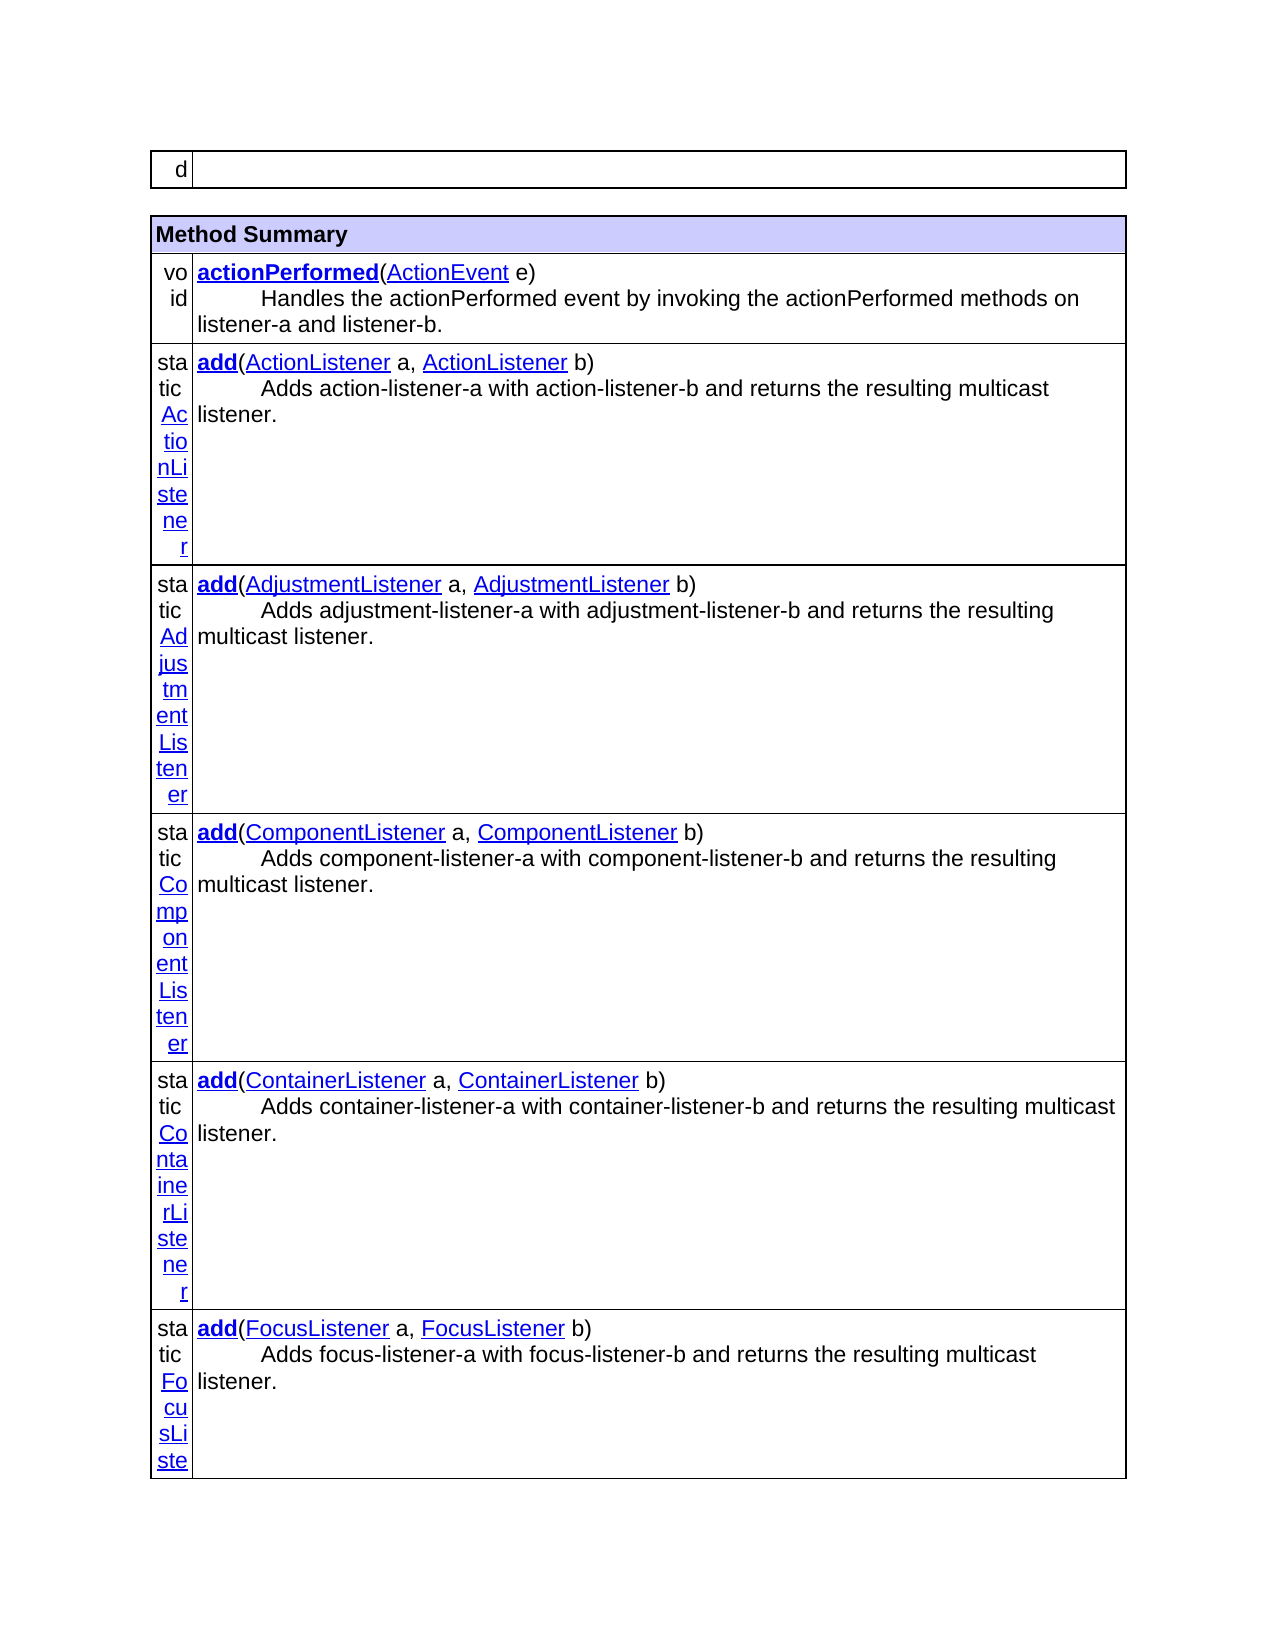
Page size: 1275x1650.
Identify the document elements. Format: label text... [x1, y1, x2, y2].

table_cell add(AdjustmentListener a, AdjustmentListener b) Adds adjustment-listener-a with adjustment-listener-b and returns the resulting multicast listener. [193, 566, 1125, 812]
table_cell void [152, 254, 192, 342]
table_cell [193, 152, 1125, 187]
table_cell static ActionListener [152, 344, 192, 564]
table_cell static ContainerListener [152, 1062, 192, 1309]
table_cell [152, 1310, 192, 1478]
table_cell add(ActionListener a, ActionListener b) Adds action-listener-a with action-listener-b and returns the resulting multicast listener. [193, 344, 1125, 564]
table_cell static AdjustmentListener [152, 566, 192, 812]
table_cell actionPerformed(ActionEvent e) Handles the actionPerformed event by invoking the actionPerformed methods on listener-a and listener-b. [193, 254, 1125, 342]
table_cell add(ContainerListener a, ContainerListener b) Adds container-listener-a with container-listener-b and returns the resulting multicast listener. [193, 1062, 1125, 1309]
table_header Method Summary [152, 217, 1125, 252]
table_cell static ComponentListener [152, 814, 192, 1061]
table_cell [193, 1310, 1125, 1478]
table_cell protected [152, 152, 192, 187]
table_cell add(ComponentListener a, ComponentListener b) Adds component-listener-a with component-listener-b and returns the resulting multicast listener. [193, 814, 1125, 1061]
